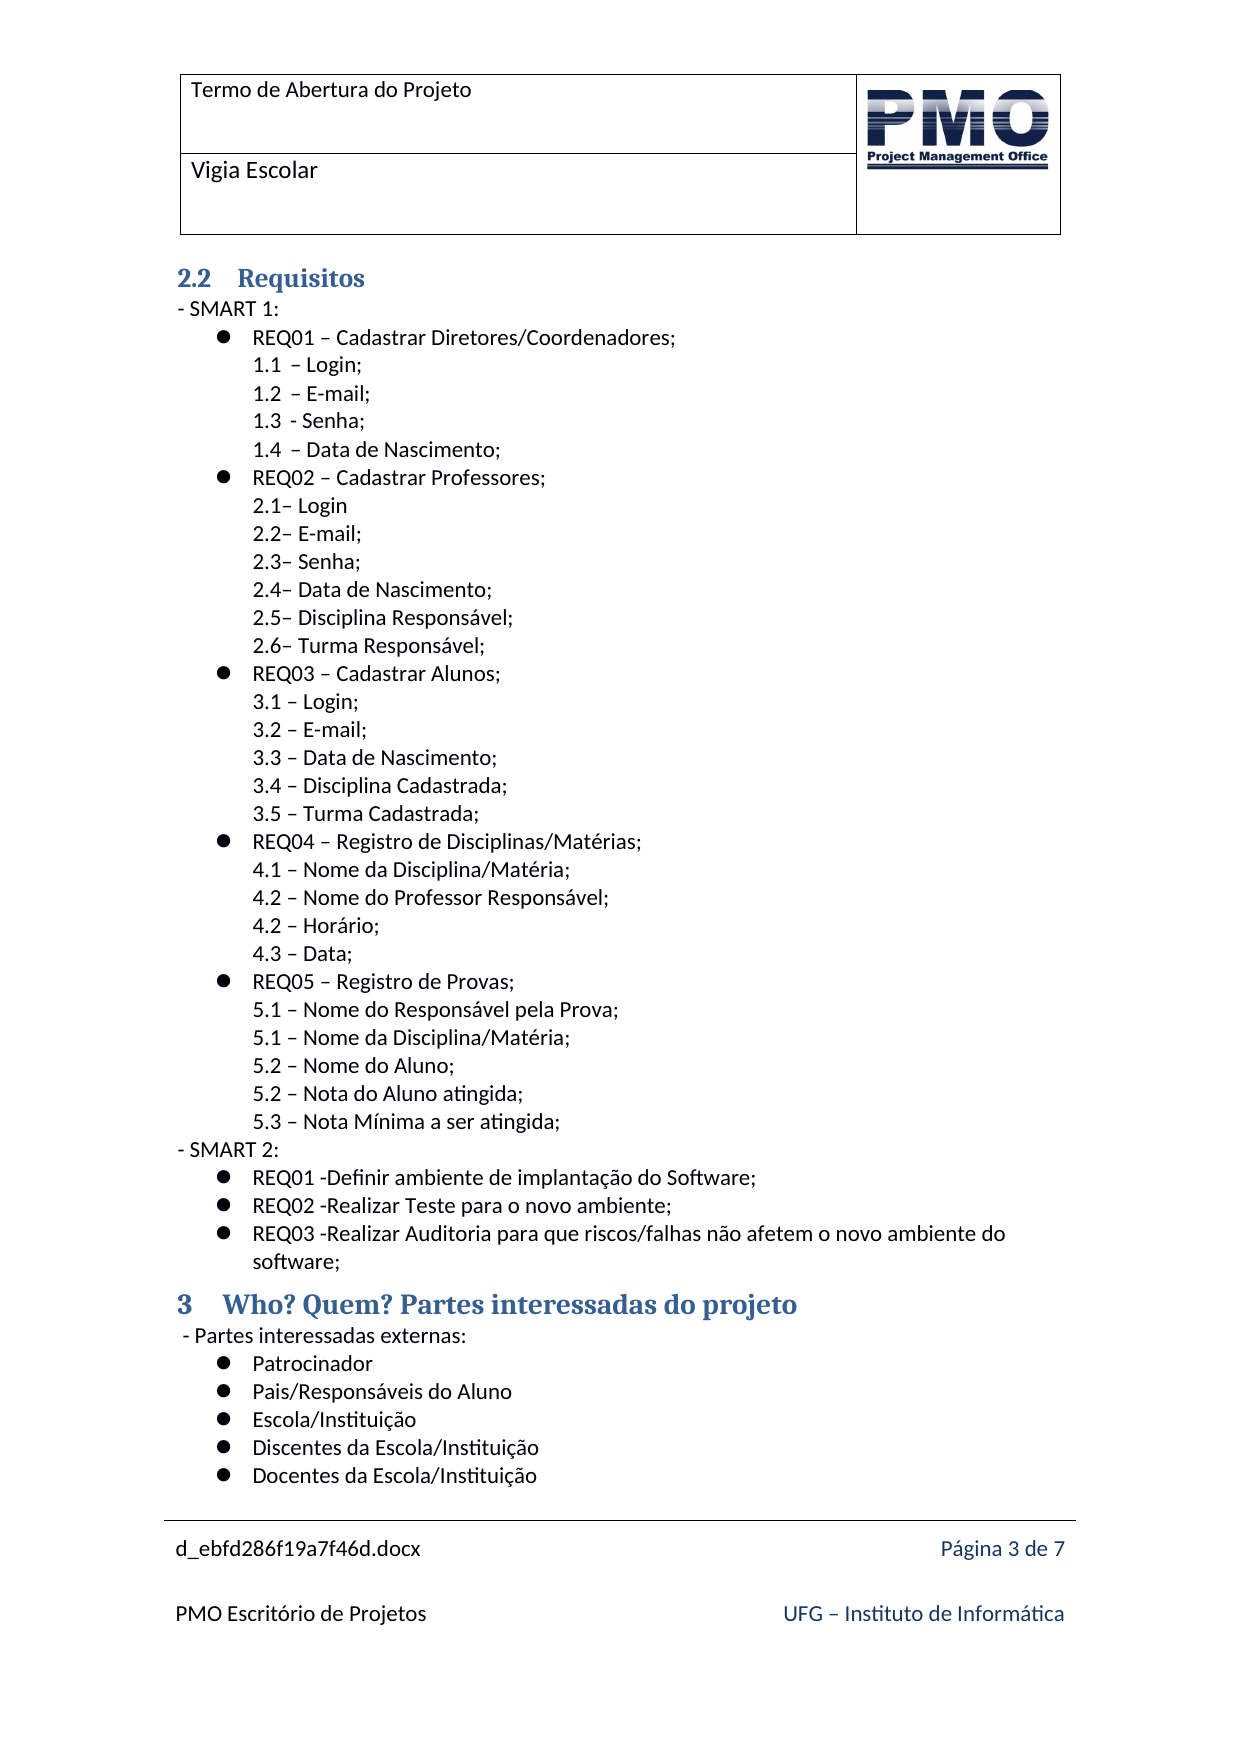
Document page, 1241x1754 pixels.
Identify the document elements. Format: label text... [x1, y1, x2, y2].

list REQ02 -Realizar Teste para o novo ambiente; [215, 1191, 1063, 1219]
picture [867, 90, 1049, 170]
list REQ04 – Registro de Disciplinas/Matérias; [215, 827, 1063, 855]
text 2.2– E-mail; [252, 519, 1063, 547]
text 2.5– Disciplina Responsável; [252, 603, 1063, 631]
text 2.6– Turma Responsável; [252, 631, 1063, 659]
list 5.1 – Nome da Disciplina/Matéria; [252, 1023, 1063, 1051]
list 5.2 – Nota do Aluno atingida; [252, 1079, 1063, 1107]
list 3.5 – Turma Cadastrada; [252, 799, 1063, 827]
text - SMART 1: [177, 294, 1063, 323]
list – Data de Nascimento; [252, 435, 1063, 463]
list – Login; [252, 351, 1063, 379]
text - SMART 2: [177, 1135, 1063, 1163]
list 3.4 – Disciplina Cadastrada; [252, 771, 1063, 799]
list 5.1 – Nome do Responsável pela Prova; [252, 995, 1063, 1023]
list - Senha; [252, 407, 1063, 435]
subtitle Requisitos [177, 263, 1063, 294]
list 3.1 – Login; [252, 687, 1063, 715]
text 2.1– Login [252, 491, 1063, 519]
list 5.3 – Nota Mínima a ser atingida; [252, 1107, 1063, 1135]
list 4.2 – Nome do Professor Responsável; [252, 883, 1063, 911]
list Docentes da Escola/Instituição [215, 1461, 1063, 1489]
list 3.3 – Data de Nascimento; [252, 743, 1063, 771]
list REQ01 – Cadastrar Diretores/Coordenadores; [215, 323, 1063, 351]
text - Partes interessadas externas: [177, 1321, 1063, 1349]
subtitle Who? Quem? Partes interessadas do projeto [177, 1288, 1063, 1321]
list – E-mail; [252, 379, 1063, 407]
list Discentes da Escola/Instituição [215, 1433, 1063, 1461]
list Escola/Instituição [215, 1405, 1063, 1433]
list 4.3 – Data; [252, 939, 1063, 967]
list 4.1 – Nome da Disciplina/Matéria; [252, 855, 1063, 883]
list REQ01 -Definir ambiente de implantação do Software; [215, 1163, 1063, 1191]
text 2.4– Data de Nascimento; [252, 575, 1063, 603]
list Patrocinador [215, 1349, 1063, 1377]
text 2.3– Senha; [252, 547, 1063, 575]
list 4.2 – Horário; [252, 911, 1063, 939]
list 5.2 – Nome do Aluno; [252, 1051, 1063, 1079]
list Pais/Responsáveis do Aluno [215, 1377, 1063, 1405]
list REQ05 – Registro de Provas; [215, 967, 1063, 995]
list 3.2 – E-mail; [252, 715, 1063, 743]
list REQ03 – Cadastrar Alunos; [215, 659, 1063, 687]
list REQ03 -Realizar Auditoria para que riscos/falhas não afetem o novo ambiente do software; [215, 1219, 1063, 1275]
list REQ02 – Cadastrar Professores; [215, 463, 1063, 491]
